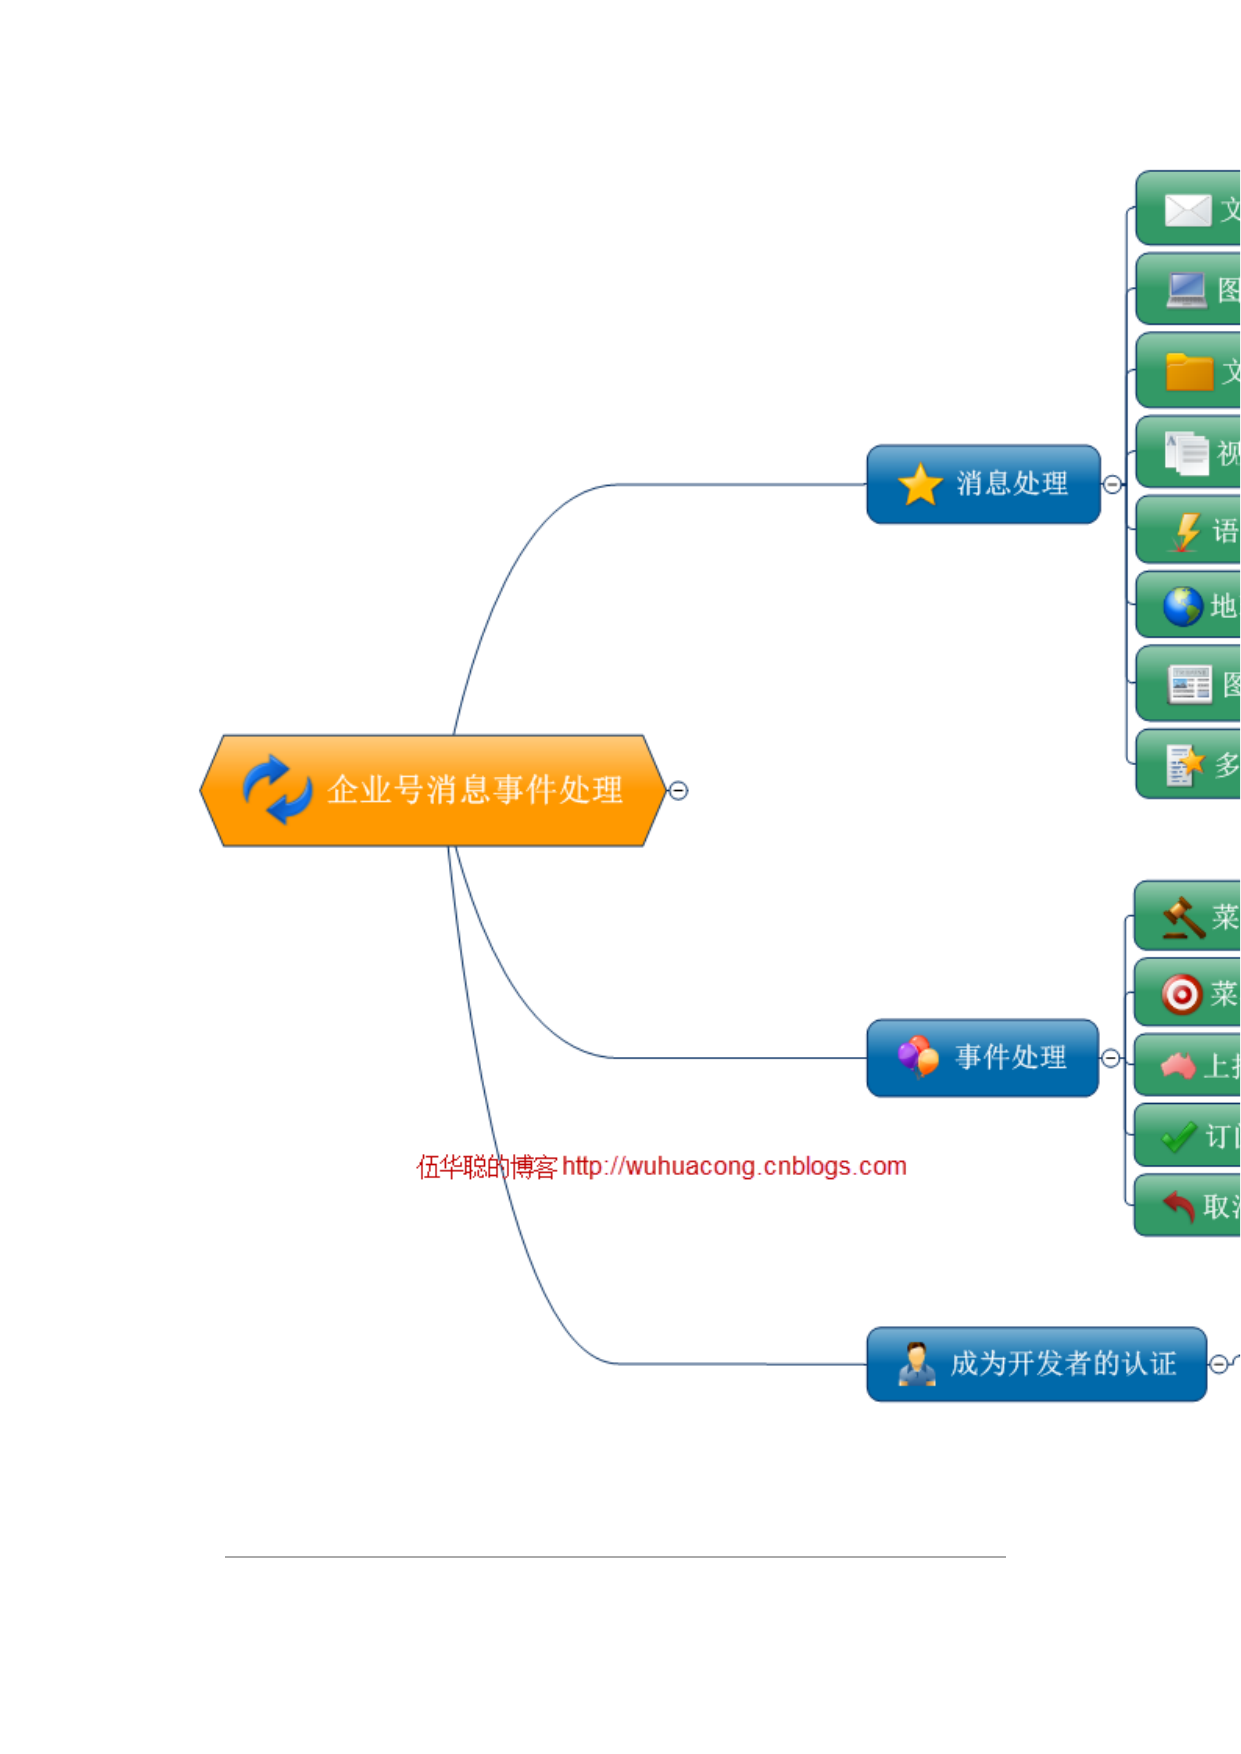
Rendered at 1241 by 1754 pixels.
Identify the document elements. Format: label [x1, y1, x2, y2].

picture [187, 162, 1241, 1430]
